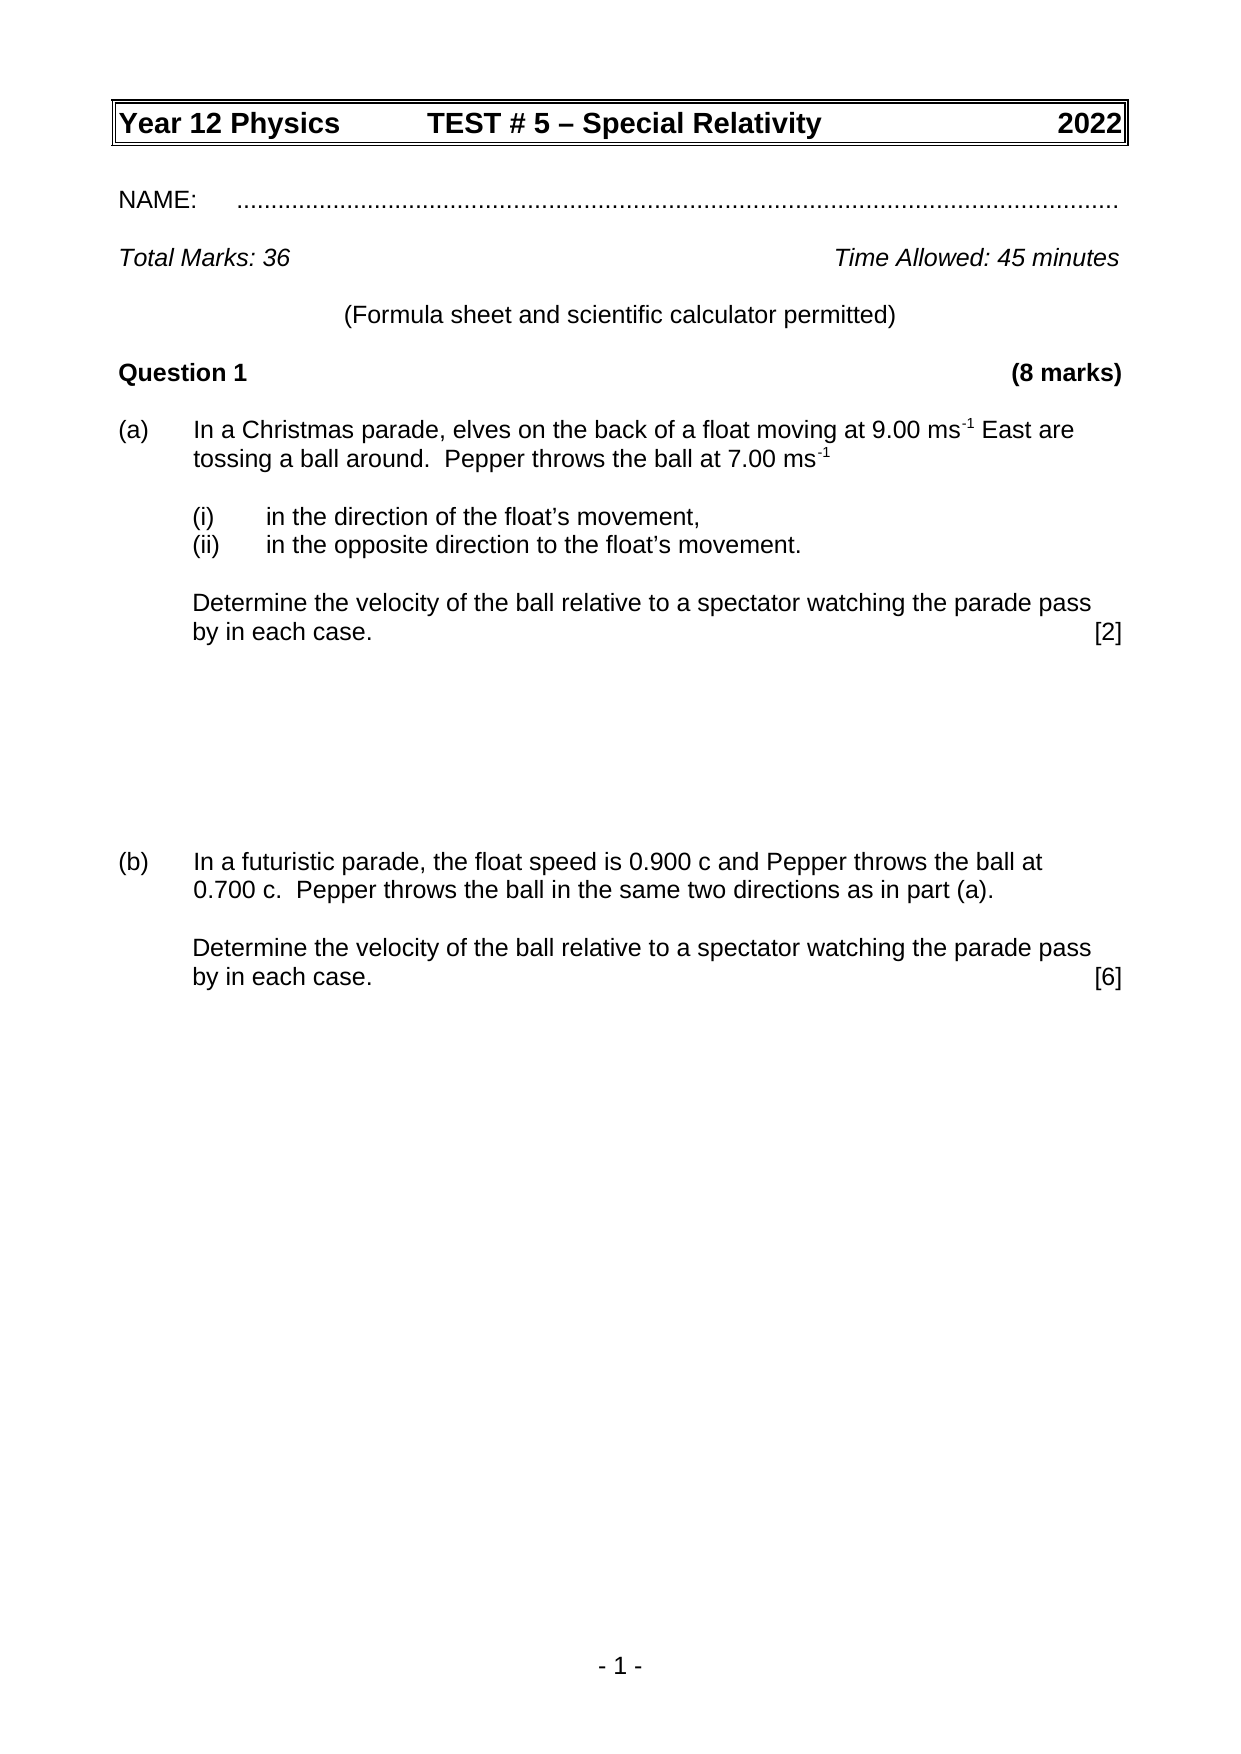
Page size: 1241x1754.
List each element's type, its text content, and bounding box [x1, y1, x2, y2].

list in the opposite direction to the float’s movement. [192, 530, 1122, 559]
list In a Christmas parade, elves on the back of a float moving at 9.00 ms-1 East are tossing a ball around. Pepper throws the ball at 7.00 ms-1 [118, 415, 1122, 473]
text Determine the velocity of the ball relative to a spectator watching the parade pass by in each case. [6] [192, 933, 1122, 990]
list in the direction of the float’s movement, [192, 502, 1122, 530]
list In a futuristic parade, the float speed is 0.900 c and Pepper throws the ball at 0.700 c. Pepper throws the ball in the same two directions as in part (a). [118, 847, 1122, 904]
text (Formula sheet and scientific calculator permitted) [118, 300, 1122, 329]
text Question 1 (8 marks) [118, 358, 1122, 387]
text Determine the velocity of the ball relative to a spectator watching the parade pass by in each case. [2] [192, 588, 1122, 645]
text NAME: [118, 185, 1122, 214]
text Total Marks: 36 Time Allowed: 45 minutes [118, 243, 1122, 272]
